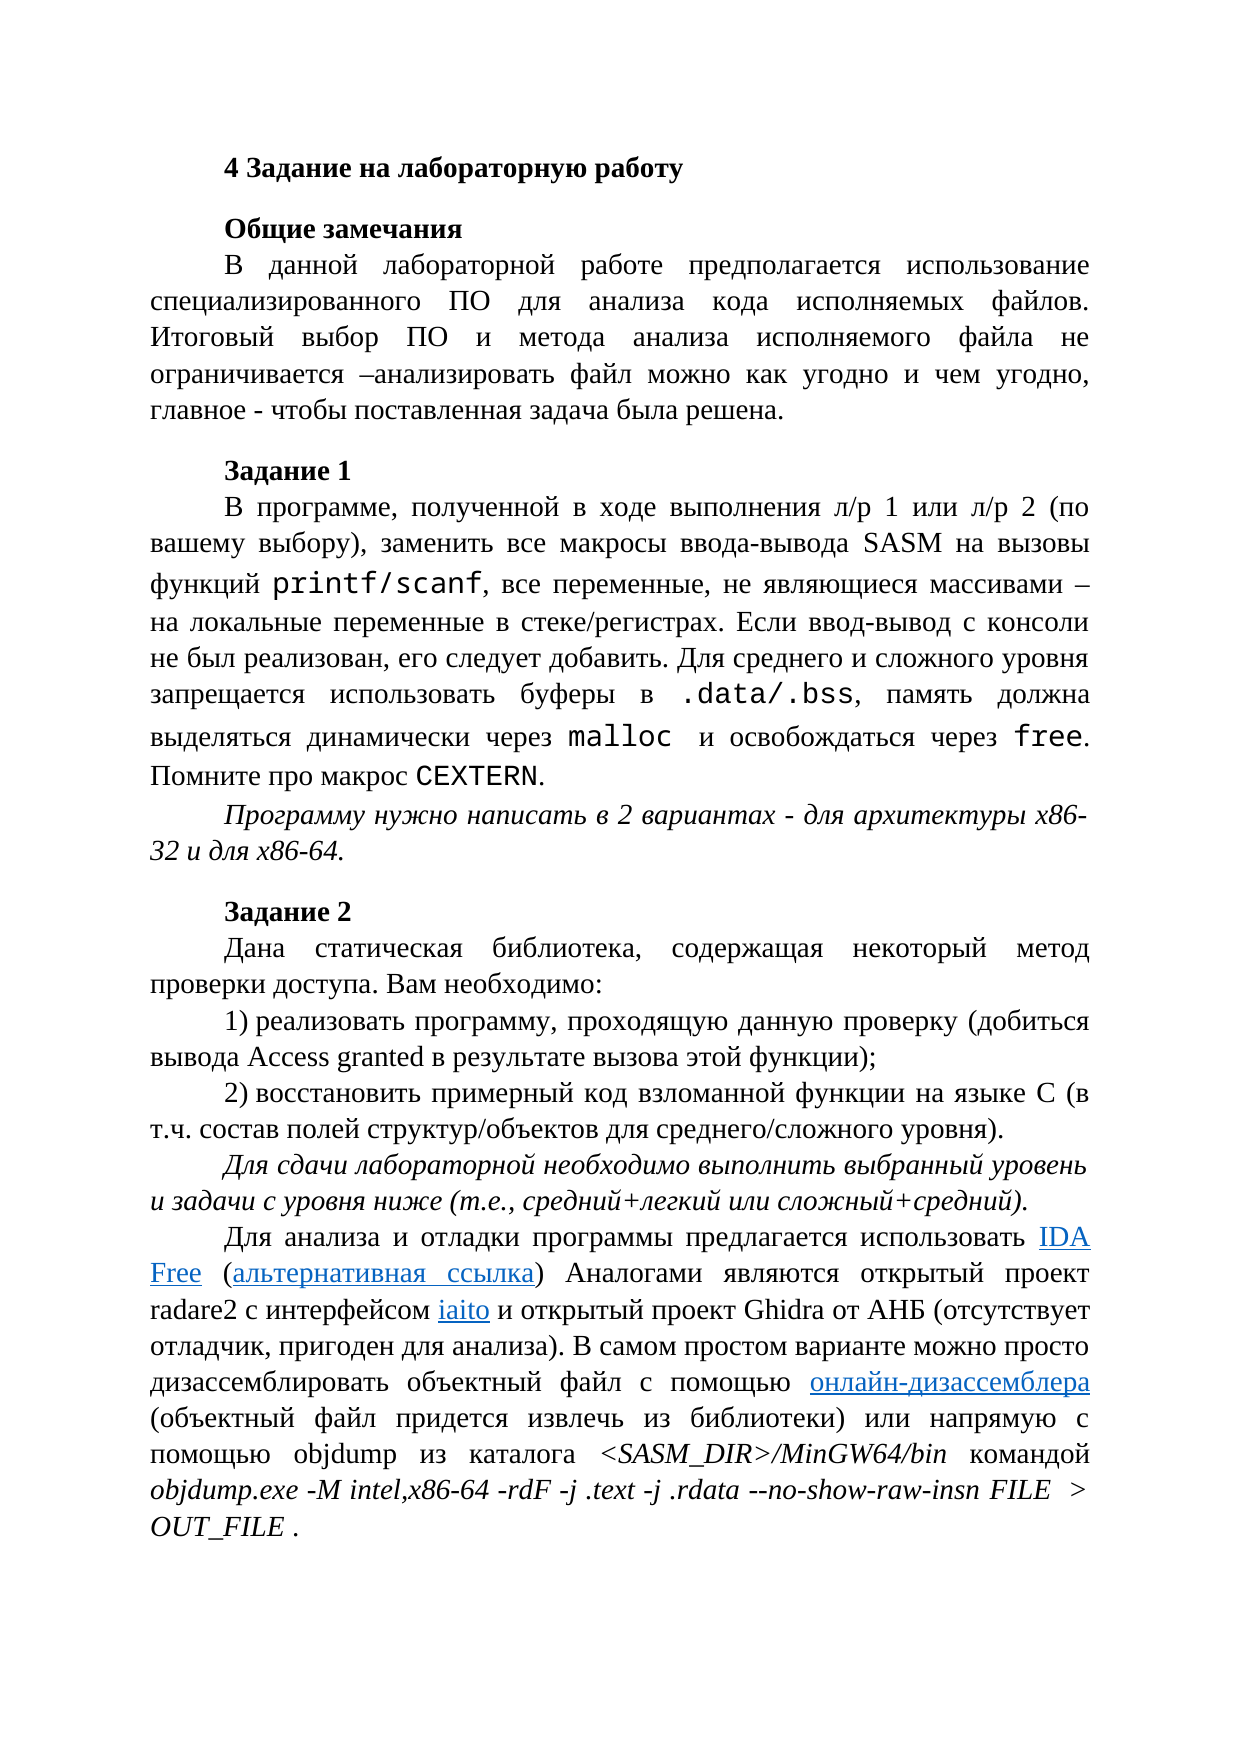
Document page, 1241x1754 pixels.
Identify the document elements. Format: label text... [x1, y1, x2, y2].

text Программу нужно написать в 2 вариантах - для архитектуры х86-32 и для х86-64. [150, 797, 1090, 867]
text Для сдачи лабораторной необходимо выполнить выбранный уровень и задачи с уровня ниже (т.е., средний+легкий или сложный+средний). [150, 1147, 1090, 1217]
text Дана статическая библиотека, содержащая некоторый метод проверки доступа. Вам необходимо: [150, 930, 1090, 1000]
text Для анализа и отладки программы предлагается использовать IDA Free (альтернативная ссылка) Аналогами являются открытый проект radare2 с интерфейсом iaito и открытый проект Ghidra от АНБ (отсутствует отладчик, пригоден для анализа). В самом простом варианте можно просто дизассемблировать объектный файл с помощью онлайн-дизассемблера (объектный файл придется извлечь из библиотеки) или напрямую с помощью objdump из каталога <SASM_DIR>/MinGW64/bin командой objdump.exe -M intel,x86-64 -rdF -j .text -j .rdata --no-show-raw-insn FILE > OUT_FILE . [150, 1219, 1090, 1542]
subtitle Общие замечания [224, 211, 1090, 245]
text В программе, полученной в ходе выполнения л/р 1 или л/р 2 (по вашему выбору), заменить все макросы ввода-вывода SASM на вызовы функций printf/scanf, все переменные, не являющиеся массивами – на локальные переменные в стеке/регистрах. Если ввод-вывод с консоли не был реализован, его следует добавить. Для среднего и сложного уровня запрещается использовать буферы в .data/.bss, память должна выделяться динамически через malloc и освобождаться через free. Помните про макрос CEXTERN. [150, 489, 1090, 794]
text В данной лабораторной работе предполагается использование специализированного ПО для анализа кода исполняемых файлов. Итоговый выбор ПО и метода анализа исполняемого файла не ограничивается –анализировать файл можно как угодно и чем угодно, главное - чтобы поставленная задача была решена. [150, 247, 1090, 425]
subtitle Задание 2 [224, 894, 1090, 928]
subtitle Задание 1 [224, 453, 1090, 487]
list реализовать программу, проходящую данную проверку (добиться вывода Access granted в результате вызова этой функции); [150, 1003, 1090, 1072]
subtitle Задание на лабораторную работу [150, 150, 1090, 183]
list восстановить примерный код взломанной функции на языке С (в т.ч. состав полей структур/объектов для среднего/сложного уровня). [150, 1075, 1090, 1144]
